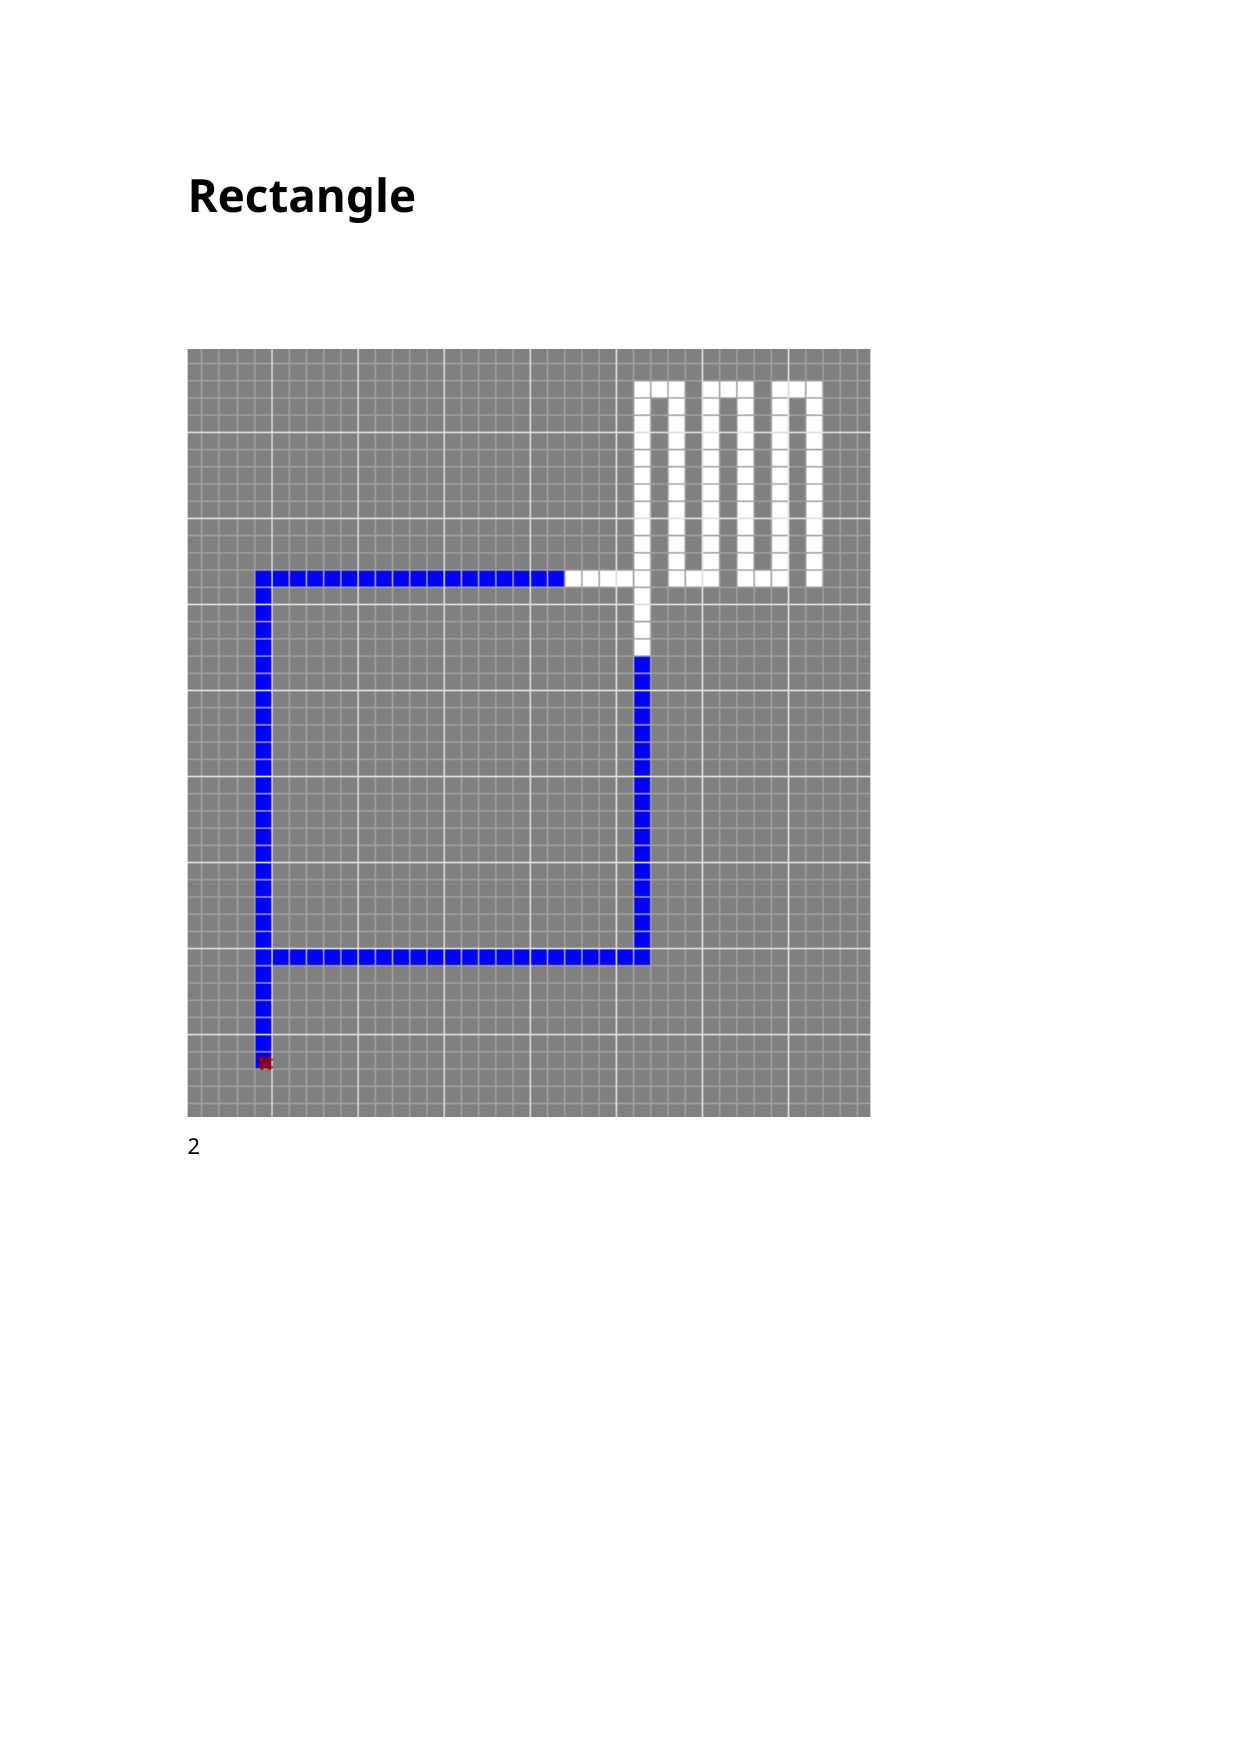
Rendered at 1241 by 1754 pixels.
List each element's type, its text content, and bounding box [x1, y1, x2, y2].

subtitle Rectangle [187, 162, 1053, 227]
text 2 [187, 1129, 1053, 1162]
